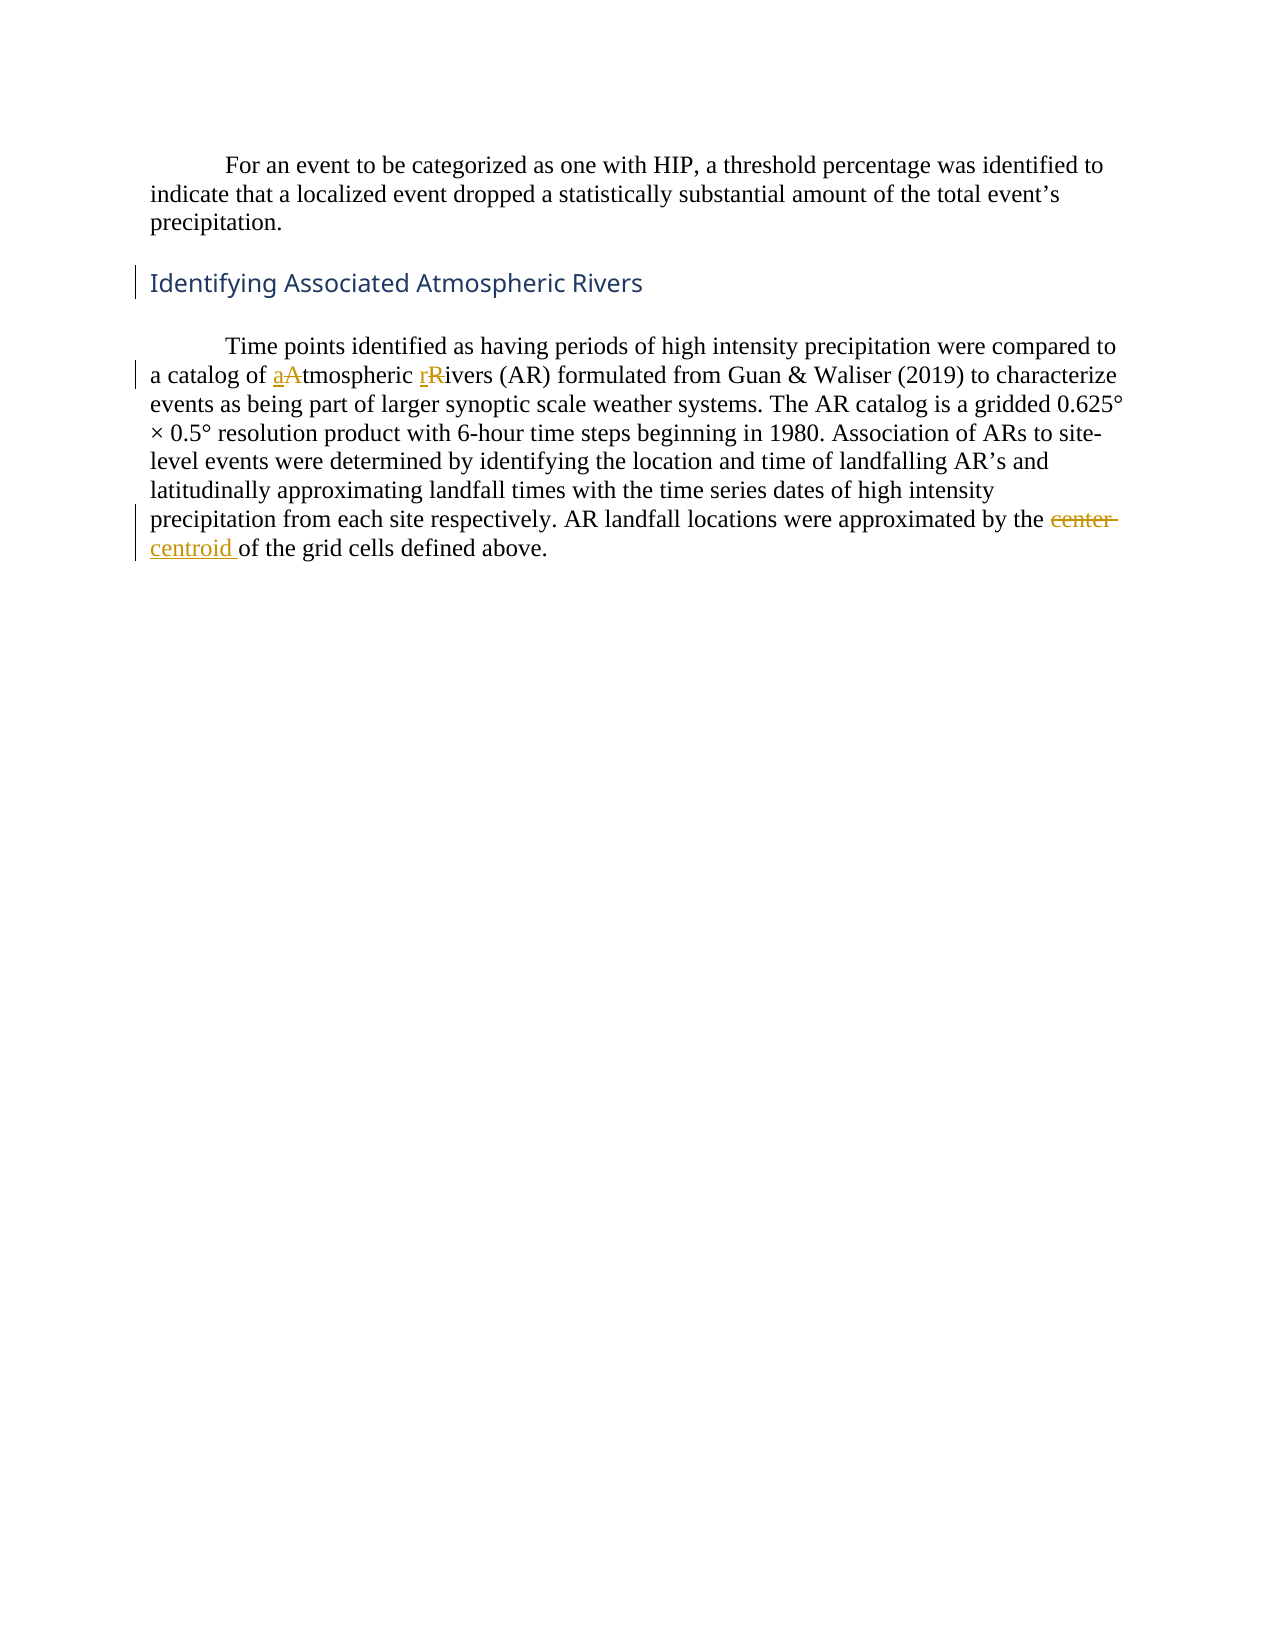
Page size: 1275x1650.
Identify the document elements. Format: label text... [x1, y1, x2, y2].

text For an event to be categorized as one with HIP, a threshold percentage was identified to indicate that a localized event dropped a statistically substantial amount of the total event’s precipitation. [150, 150, 1125, 236]
text Time points identified as having periods of high intensity precipitation were compared to a catalog of tmospheric ivers (AR) formulated from Guan & Waliser (2019) to characterize events as being part of larger synoptic scale weather systems. The AR catalog is a gridded 0.625° × 0.5° resolution product with 6-hour time steps beginning in 1980. Association of ARs to site-level events were determined by identifying the location and time of landfalling AR’s and latitudinally approximating landfall times with the time series dates of high intensity precipitation from each site respectively. AR landfall locations were approximated by the of the grid cells defined above. [150, 331, 1125, 561]
subtitle Identifying Associated Atmospheric Rivers [150, 265, 1125, 299]
